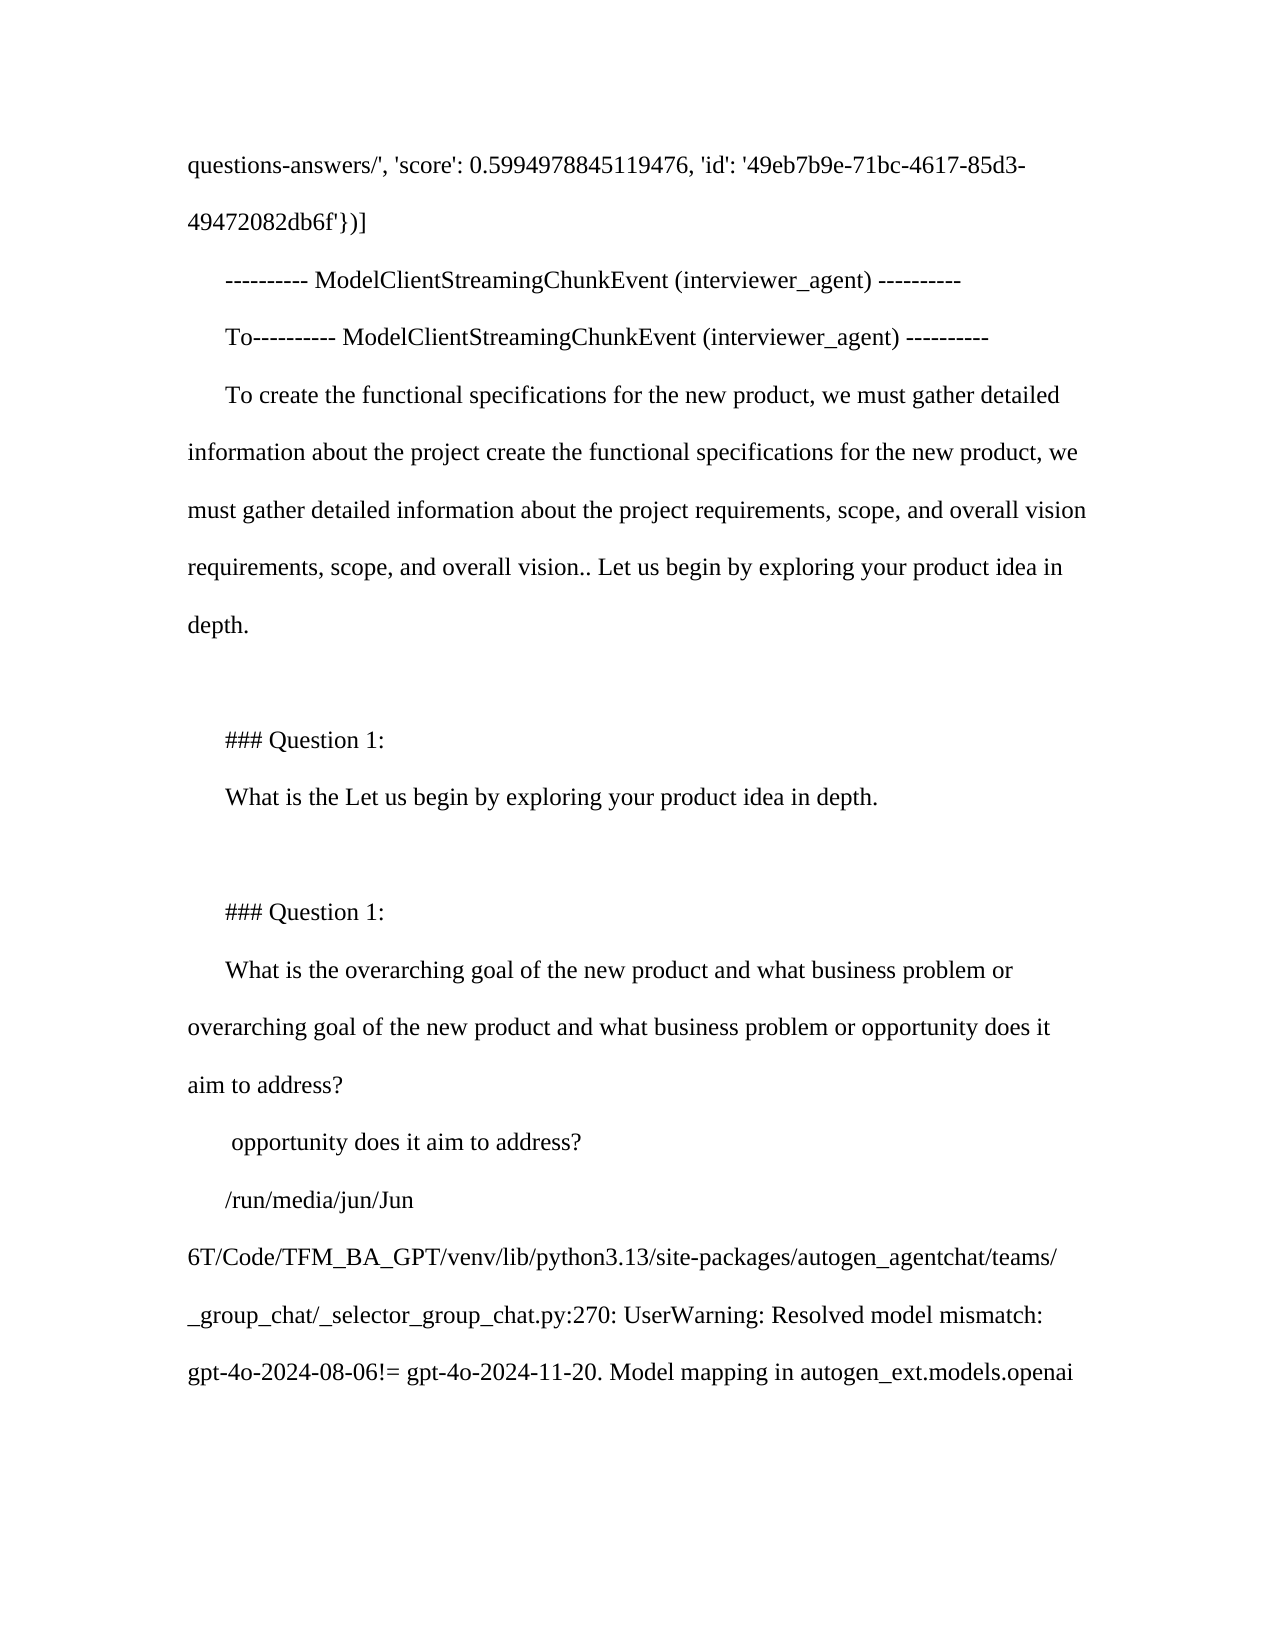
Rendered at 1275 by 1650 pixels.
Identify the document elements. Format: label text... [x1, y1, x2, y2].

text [187, 1185, 1087, 1386]
text What is the Let us begin by exploring your product idea in depth. [187, 782, 1087, 811]
text opportunity does it aim to address? [187, 1127, 1087, 1156]
text ### Question 1: [187, 725, 1087, 754]
text ### Question 1: [187, 897, 1087, 926]
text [187, 150, 1087, 236]
text ---------- ModelClientStreamingChunkEvent (interviewer_agent) ---------- [187, 265, 1087, 294]
text To create the functional specifications for the new product, we must gather detailed information about the project create the functional specifications for the new product, we must gather detailed information about the project requirements, scope, and overall vision requirements, scope, and overall vision.. Let us begin by exploring your product idea in depth. [187, 380, 1087, 639]
text To---------- ModelClientStreamingChunkEvent (interviewer_agent) ---------- [187, 322, 1087, 351]
text What is the overarching goal of the new product and what business problem or overarching goal of the new product and what business problem or opportunity does it aim to address? [187, 955, 1087, 1099]
